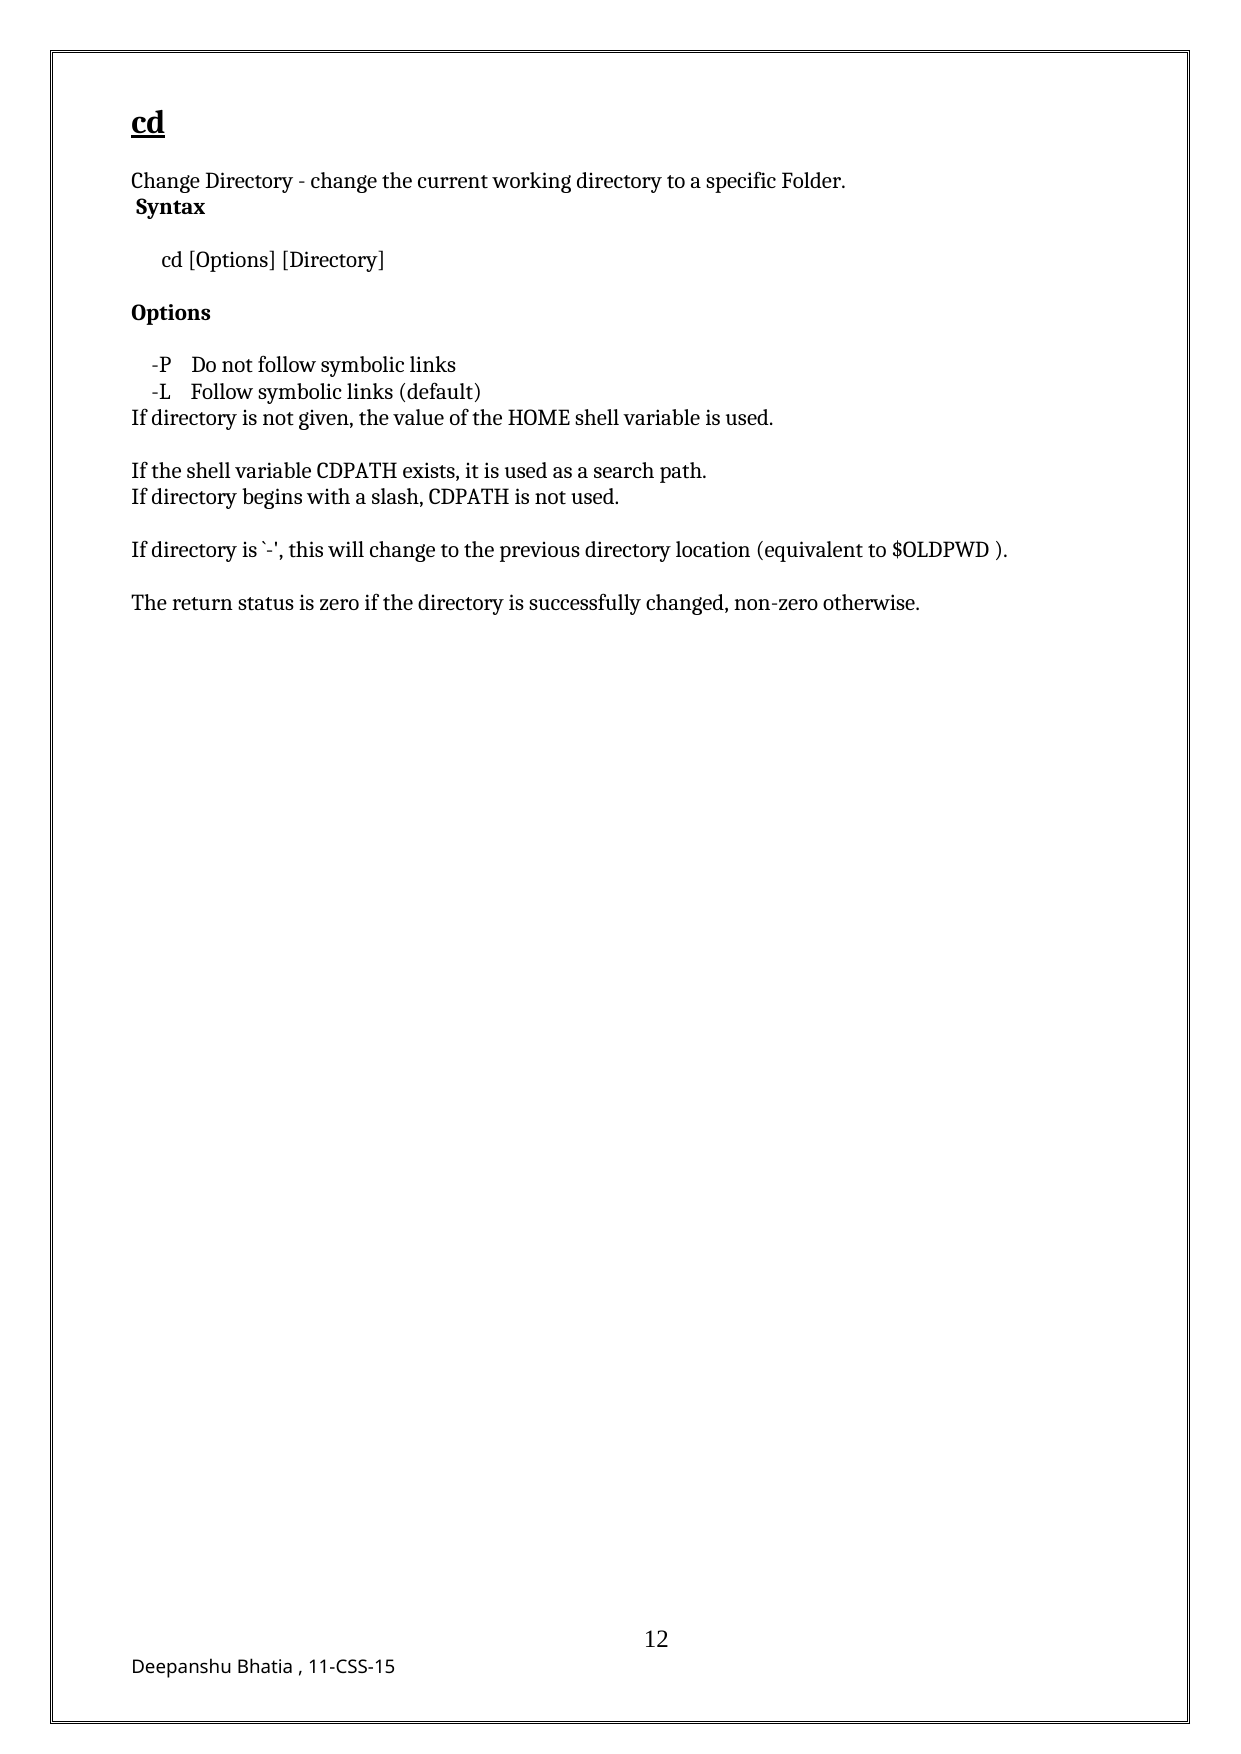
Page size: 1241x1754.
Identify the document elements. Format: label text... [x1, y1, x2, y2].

text Options [131, 299, 1181, 326]
text If directory is not given, the value of the HOME shell variable is used. If the shell variable CDPATH exists, it is used as a search path. If directory begins with a slash, CDPATH is not used. If directory is `-', this will change to the previous directory location (equivalent to $OLDPWD ). The return status is zero if the directory is successfully changed, non-zero otherwise. [131, 405, 1181, 616]
text cd [131, 103, 1181, 141]
text -P Do not follow symbolic links [131, 352, 1181, 379]
text Change Directory - change the current working directory to a specific Folder. [131, 168, 1181, 194]
text -L Follow symbolic links (default) [131, 379, 1181, 405]
text Syntax [131, 194, 1181, 221]
text cd [Options] [Directory] [131, 247, 1181, 273]
